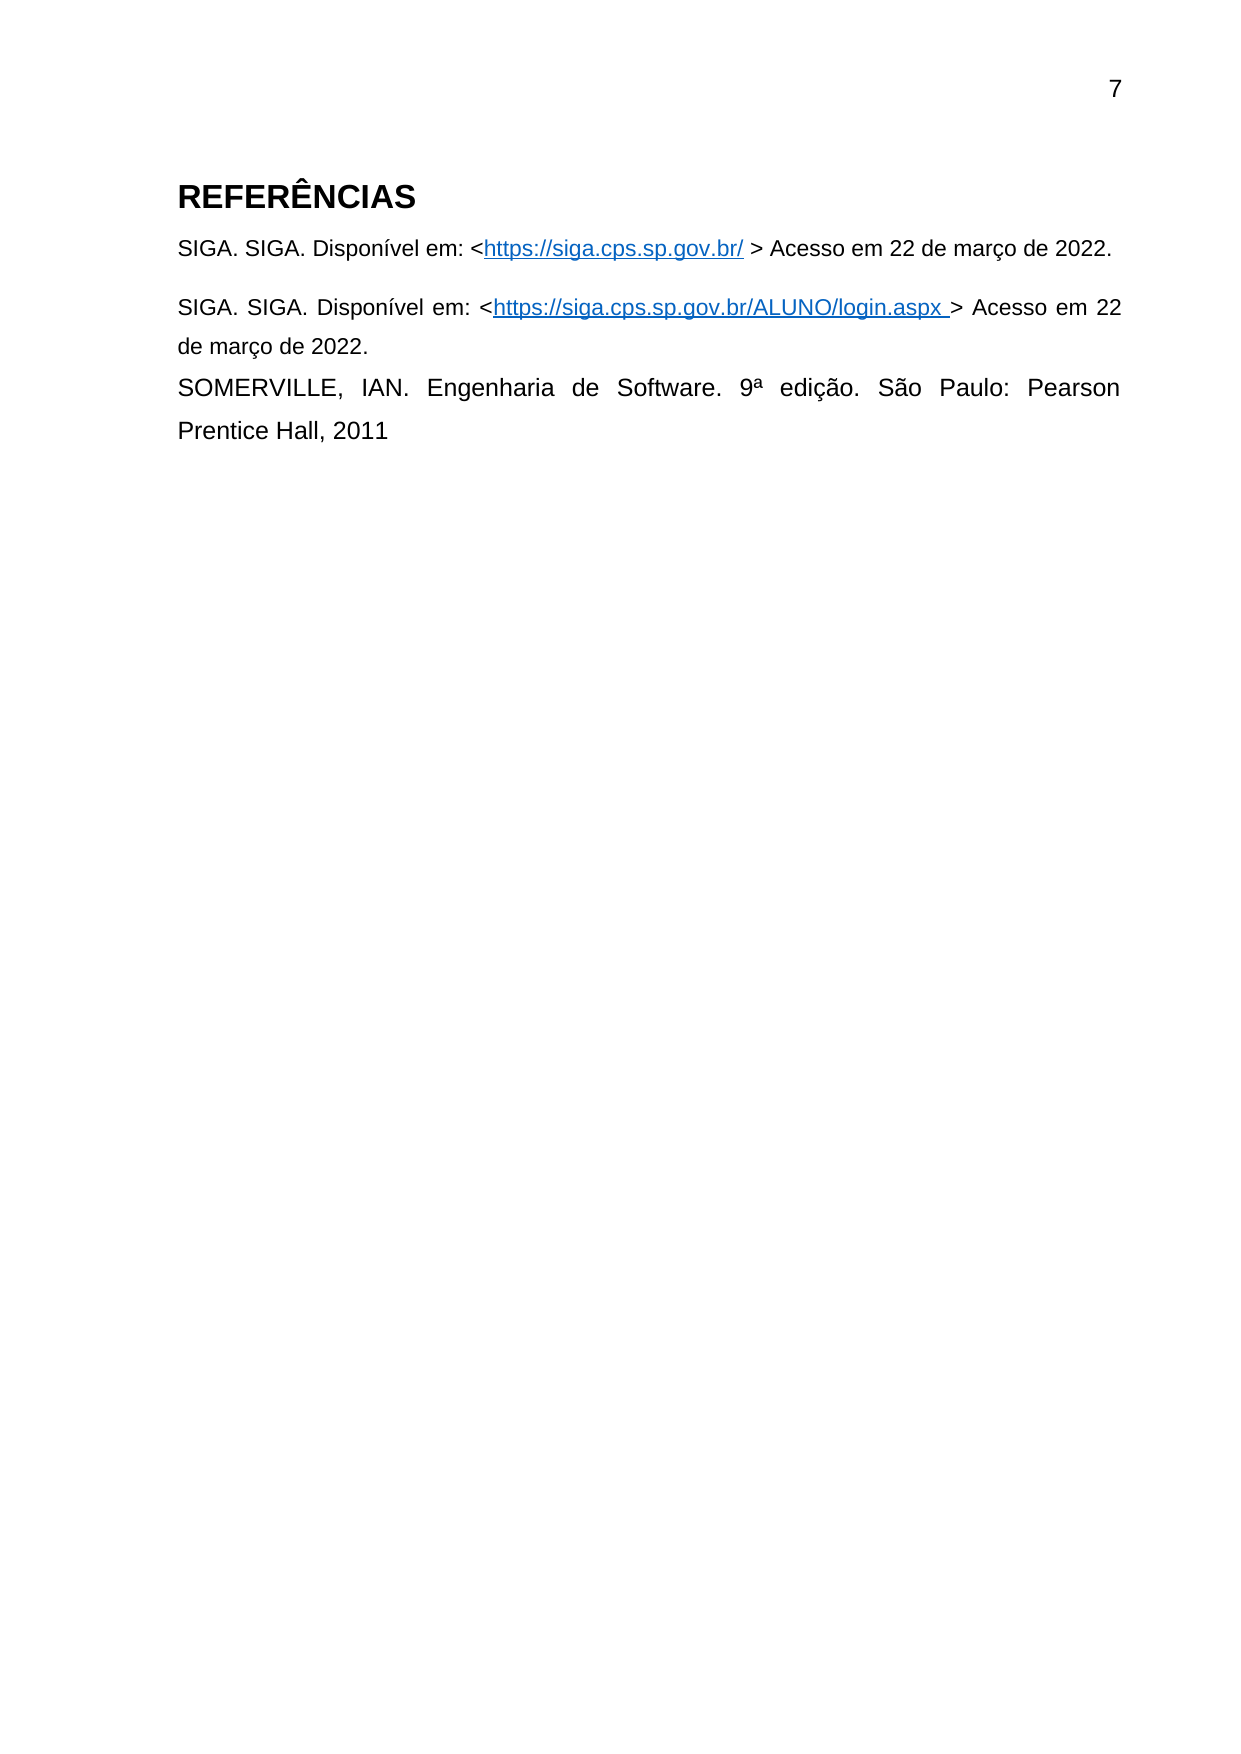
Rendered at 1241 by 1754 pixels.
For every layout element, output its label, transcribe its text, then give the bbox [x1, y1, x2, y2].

text REFERÊNCIAS [177, 177, 1122, 216]
text SIGA. SIGA. Disponível em: <https://siga.cps.sp.gov.br/ > Acesso em 22 de março de 2022. [177, 235, 1122, 261]
text SIGA. SIGA. Disponível em: <https://siga.cps.sp.gov.br/ALUNO/login.aspx > Acesso em 22 de março de 2022. [177, 294, 1122, 359]
text SOMERVILLE, IAN. Engenharia de Software. 9ª edição. São Paulo: Pearson Prentice Hall, 2011 [177, 373, 1122, 444]
